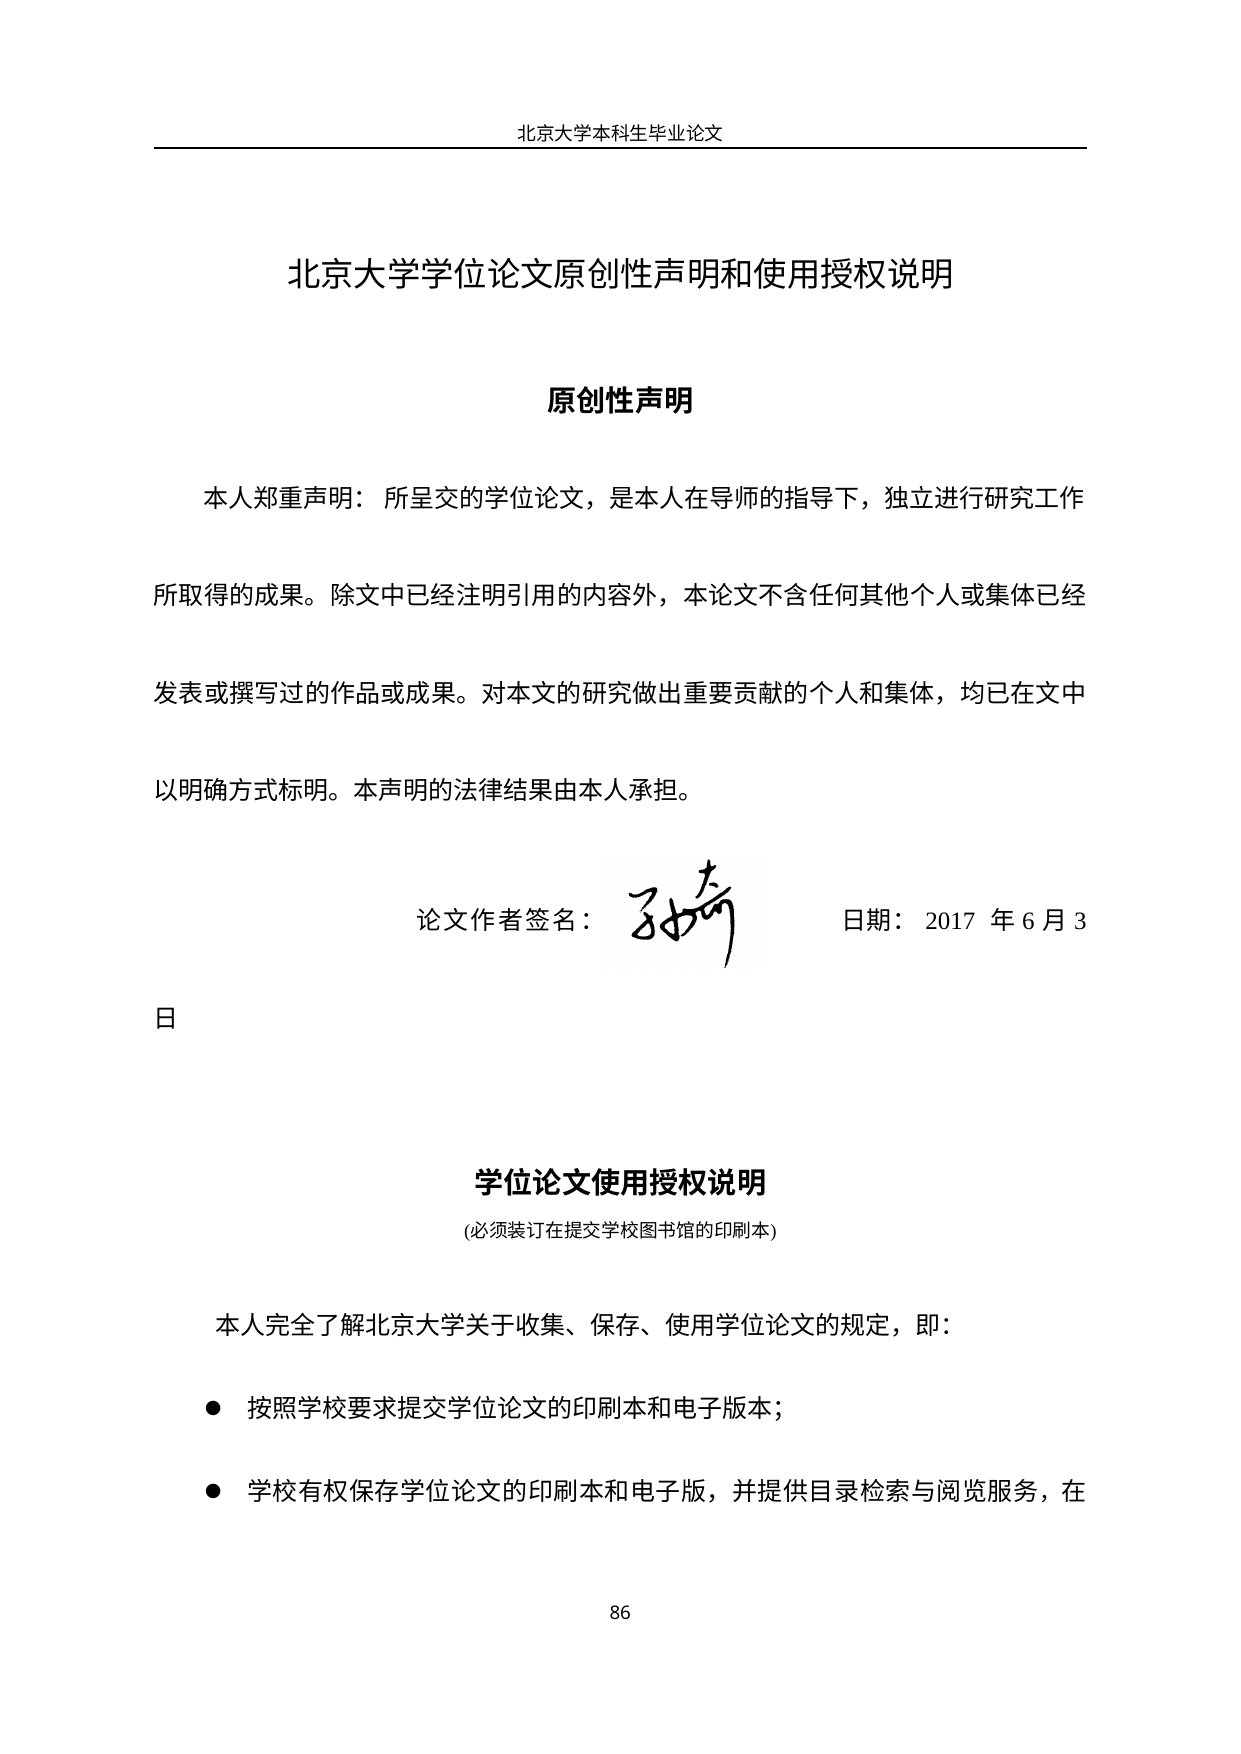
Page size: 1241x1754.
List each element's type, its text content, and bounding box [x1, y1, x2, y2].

text 本人郑重声明： 所呈交的学位论文，是本人在导师的指导下，独立进行研究工作所取得的成果。除文中已经注明引用的内容外，本论文不含任何其他个人或集体已经发表或撰写过的作品或成果。对本文的研究做出重要贡献的个人和集体，均已在文中以明确方式标明。本声明的法律结果由本人承担。 [153, 464, 1087, 821]
list 按照学校要求提交学位论文的印刷本和电子版本； [203, 1374, 1087, 1439]
text (必须装订在提交学校图书馆的印刷本) [153, 1213, 1087, 1246]
picture [598, 853, 767, 973]
text 原创性声明 [153, 366, 1087, 431]
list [203, 1457, 1087, 1522]
text 本人完全了解北京大学关于收集、保存、使用学位论文的规定，即： [153, 1291, 1087, 1356]
text 论文作者签名： 日期： 2017 年 6 月 3 日 [153, 886, 1087, 1049]
text 学位论文使用授权说明 [153, 1148, 1087, 1213]
text 北京大学学位论文原创性声明和使用授权说明 [153, 239, 1087, 304]
